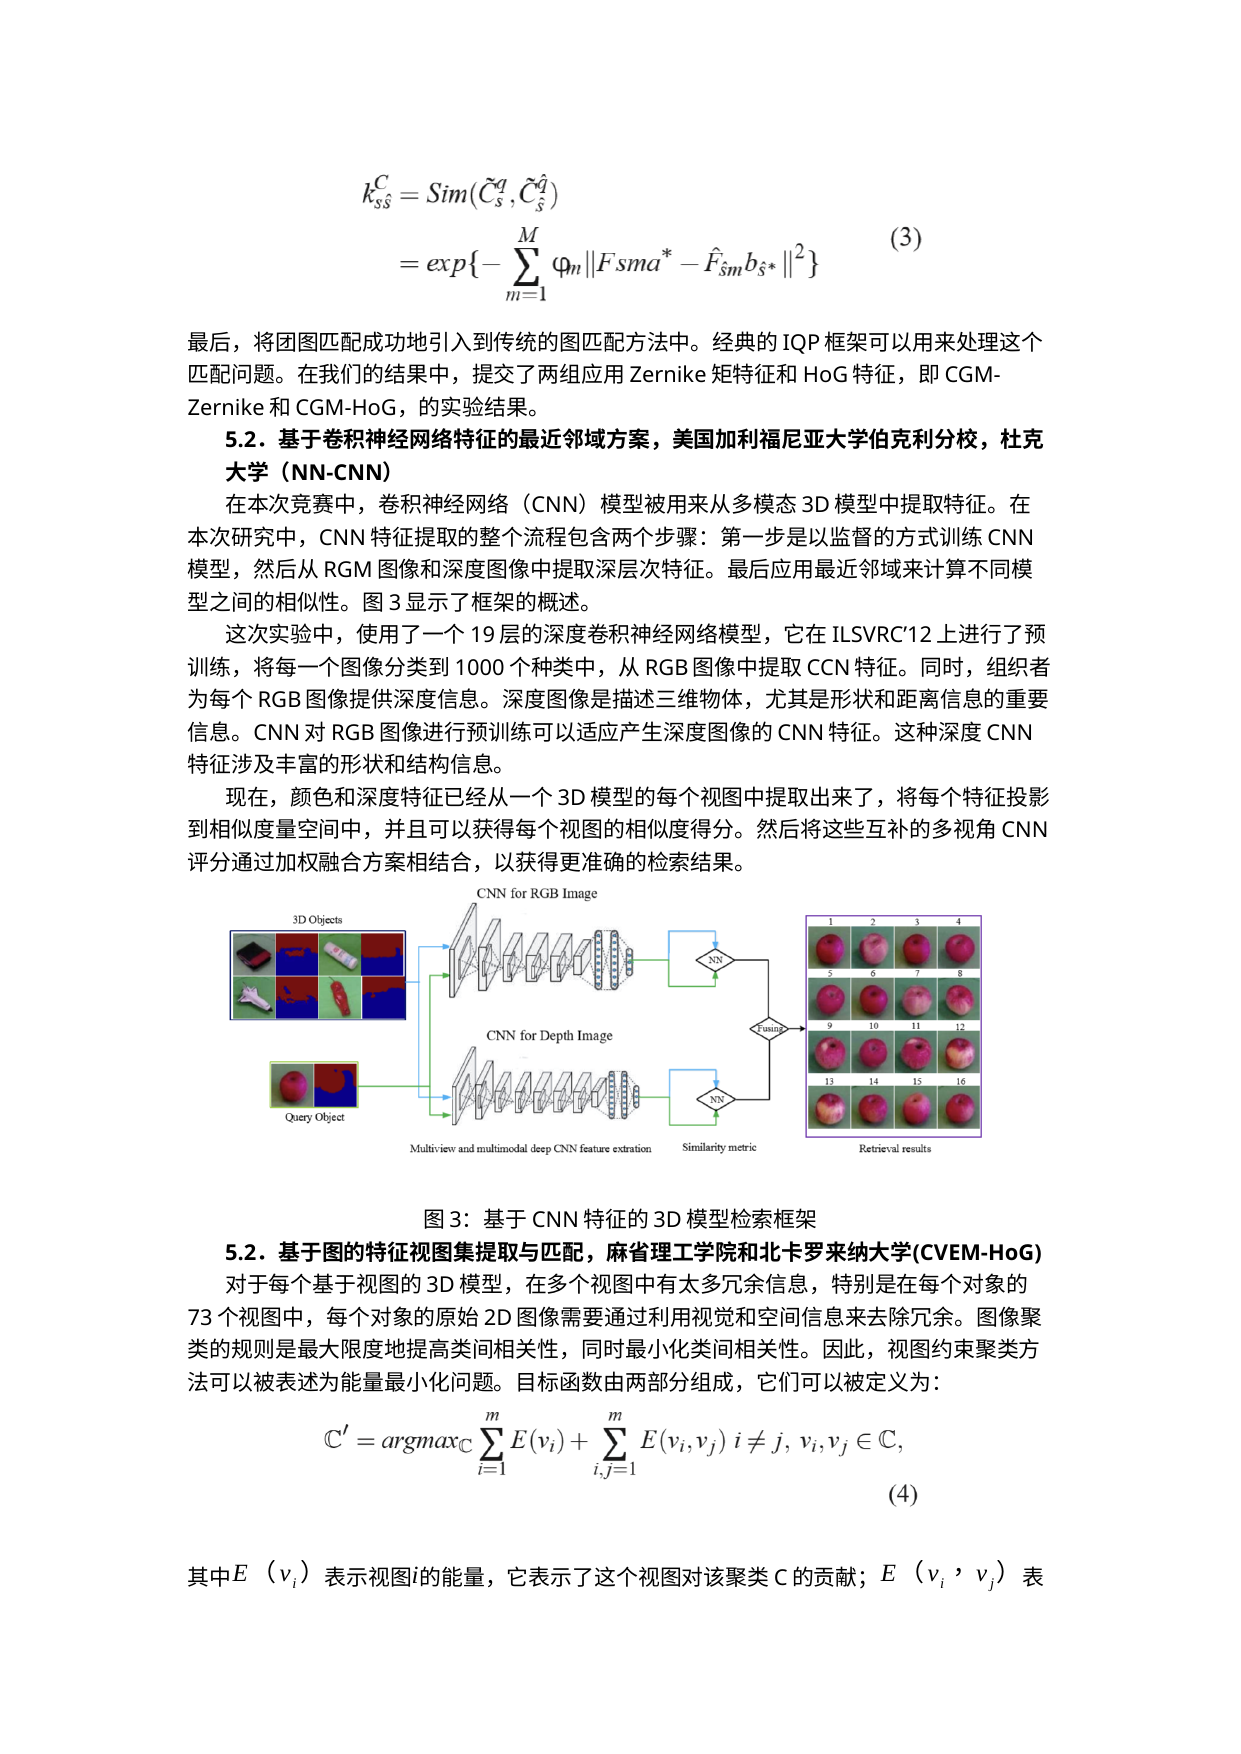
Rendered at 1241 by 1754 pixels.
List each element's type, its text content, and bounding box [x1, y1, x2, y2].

picture [305, 1397, 935, 1537]
text 最后，将团图匹配成功地引入到传统的图匹配方法中。经典的IQP框架可以用来处理这个匹配问题。在我们的结果中，提交了两组应用Zernike矩特征和HoG特征，即CGM-Zernike和CGM-HoG，的实验结果。 [187, 324, 1053, 422]
picture [305, 162, 935, 319]
text 图3：基于CNN特征的3D模型检索框架 [187, 1202, 1053, 1234]
text 现在，颜色和深度特征已经从一个3D模型的每个视图中提取出来了，将每个特征投影到相似度量空间中，并且可以获得每个视图的相似度得分。然后将这些互补的多视角CNN评分通过加权融合方案相结合，以获得更准确的检索结果。 [187, 779, 1053, 877]
text 这次实验中，使用了一个19层的深度卷积神经网络模型，它在ILSVRC’12上进行了预训练，将每一个图像分类到1000个种类中，从RGB图像中提取CCN特征。同时，组织者为每个RGB图像提供深度信息。深度图像是描述三维物体，尤其是形状和距离信息的重要信息。CNN对RGB图像进行预训练可以适应产生深度图像的CNN特征。这种深度CNN特征涉及丰富的形状和结构信息。 [187, 617, 1053, 779]
text 在本次竞赛中，卷积神经网络（CNN）模型被用来从多模态3D模型中提取特征。在本次研究中，CNN特征提取的整个流程包含两个步骤：第一步是以监督的方式训练CNN模型，然后从RGM图像和深度图像中提取深层次特征。最后应用最近邻域来计算不同模型之间的相似性。图3显示了框架的概述。 [187, 487, 1053, 617]
list 5.2．基于卷积神经网络特征的最近邻域方案，美国加利福尼亚大学伯克利分校，杜克大学（NN-CNN） [225, 422, 1053, 487]
text 5.2．基于图的特征视图集提取与匹配，麻省理工学院和北卡罗来纳大学(CVEM-HoG) [187, 1234, 1053, 1267]
picture [187, 877, 1053, 1178]
text 对于每个基于视图的3D模型，在多个视图中有太多冗余信息，特别是在每个对象的73个视图中，每个对象的原始2D图像需要通过利用视觉和空间信息来去除冗余。图像聚类的规则是最大限度地提高类间相关性，同时最小化类间相关性。因此，视图约束聚类方法可以被表述为能量最小化问题。目标函数由两部分组成，它们可以被定义为： [187, 1267, 1053, 1397]
